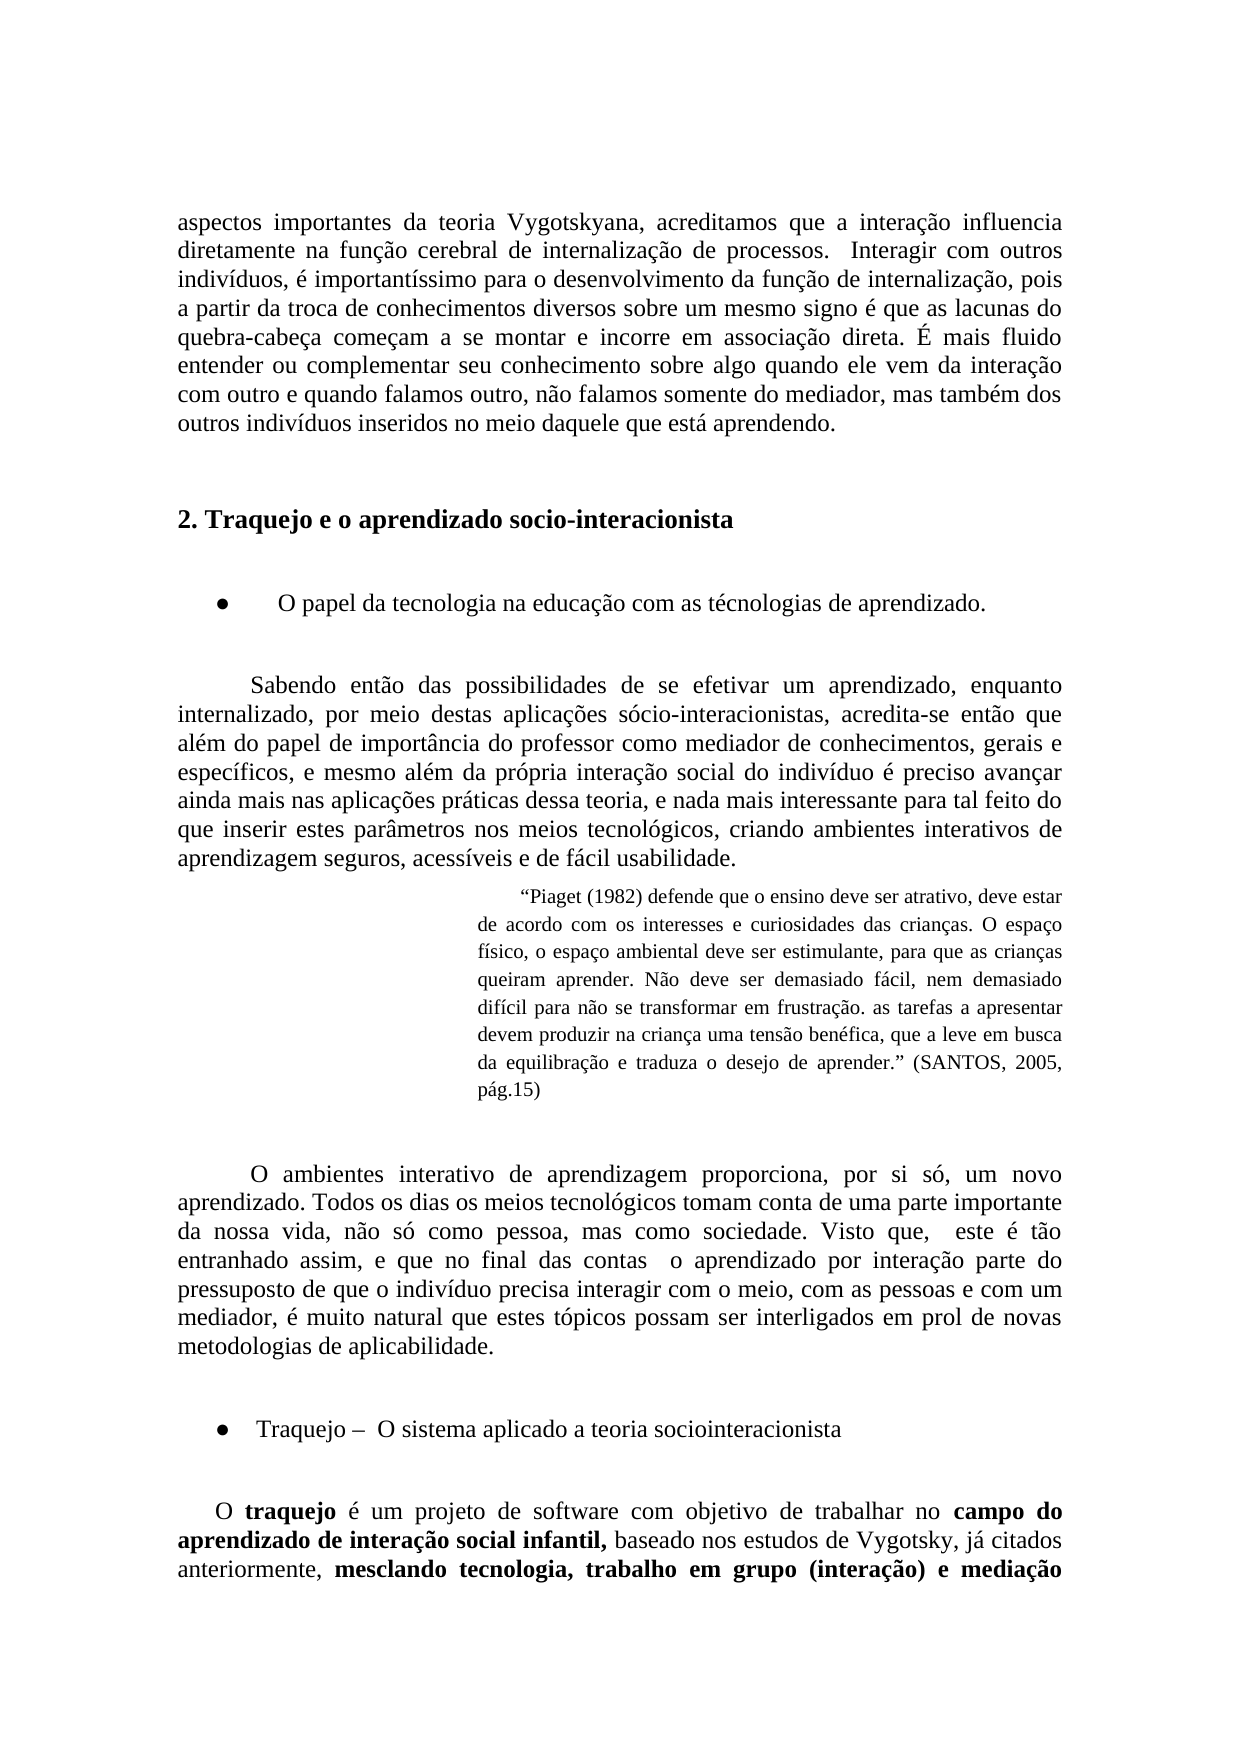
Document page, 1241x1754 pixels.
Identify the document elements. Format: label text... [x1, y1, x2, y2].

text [177, 207, 1063, 437]
text O ambientes interativo de aprendizagem proporciona, por si só, um novo aprendizado. Todos os dias os meios tecnológicos tomam conta de uma parte importante da nossa vida, não só como pessoa, mas como sociedade. Visto que, este é tão entranhado assim, e que no final das contas o aprendizado por interação parte do pressuposto de que o indivíduo precisa interagir com o meio, com as pessoas e com um mediador, é muito natural que estes tópicos possam ser interligados em prol de novas metodologias de aplicabilidade. [177, 1159, 1063, 1360]
text Sabendo então das possibilidades de se efetivar um aprendizado, enquanto internalizado, por meio destas aplicações sócio-interacionistas, acredita-se então que além do papel de importância do professor como mediador de conhecimentos, gerais e específicos, e mesmo além da própria interação social do indivíduo é preciso avançar ainda mais nas aplicações práticas dessa teoria, e nada mais interessante para tal feito do que inserir estes parâmetros nos meios tecnológicos, criando ambientes interativos de aprendizagem seguros, acessíveis e de fácil usabilidade. [177, 670, 1063, 872]
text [177, 1496, 1063, 1582]
list O papel da tecnologia na educação com as técnologias de aprendizado. [215, 588, 1063, 617]
text “Piaget (1982) defende que o ensino deve ser atrativo, deve estar de acordo com os interesses e curiosidades das crianças. O espaço físico, o espaço ambiental deve ser estimulante, para que as crianças queiram aprender. Não deve ser demasiado fácil, nem demasiado difícil para não se transformar em frustração. as tarefas a apresentar devem produzir na criança uma tensão benéfica, que a leve em busca da equilibração e traduza o desejo de aprender.” (SANTOS, 2005, pág.15) [477, 884, 1063, 1101]
text 2. Traquejo e o aprendizado socio-interacionista [177, 503, 1063, 534]
list Traquejo – O sistema aplicado a teoria sociointeracionista [215, 1414, 1063, 1442]
